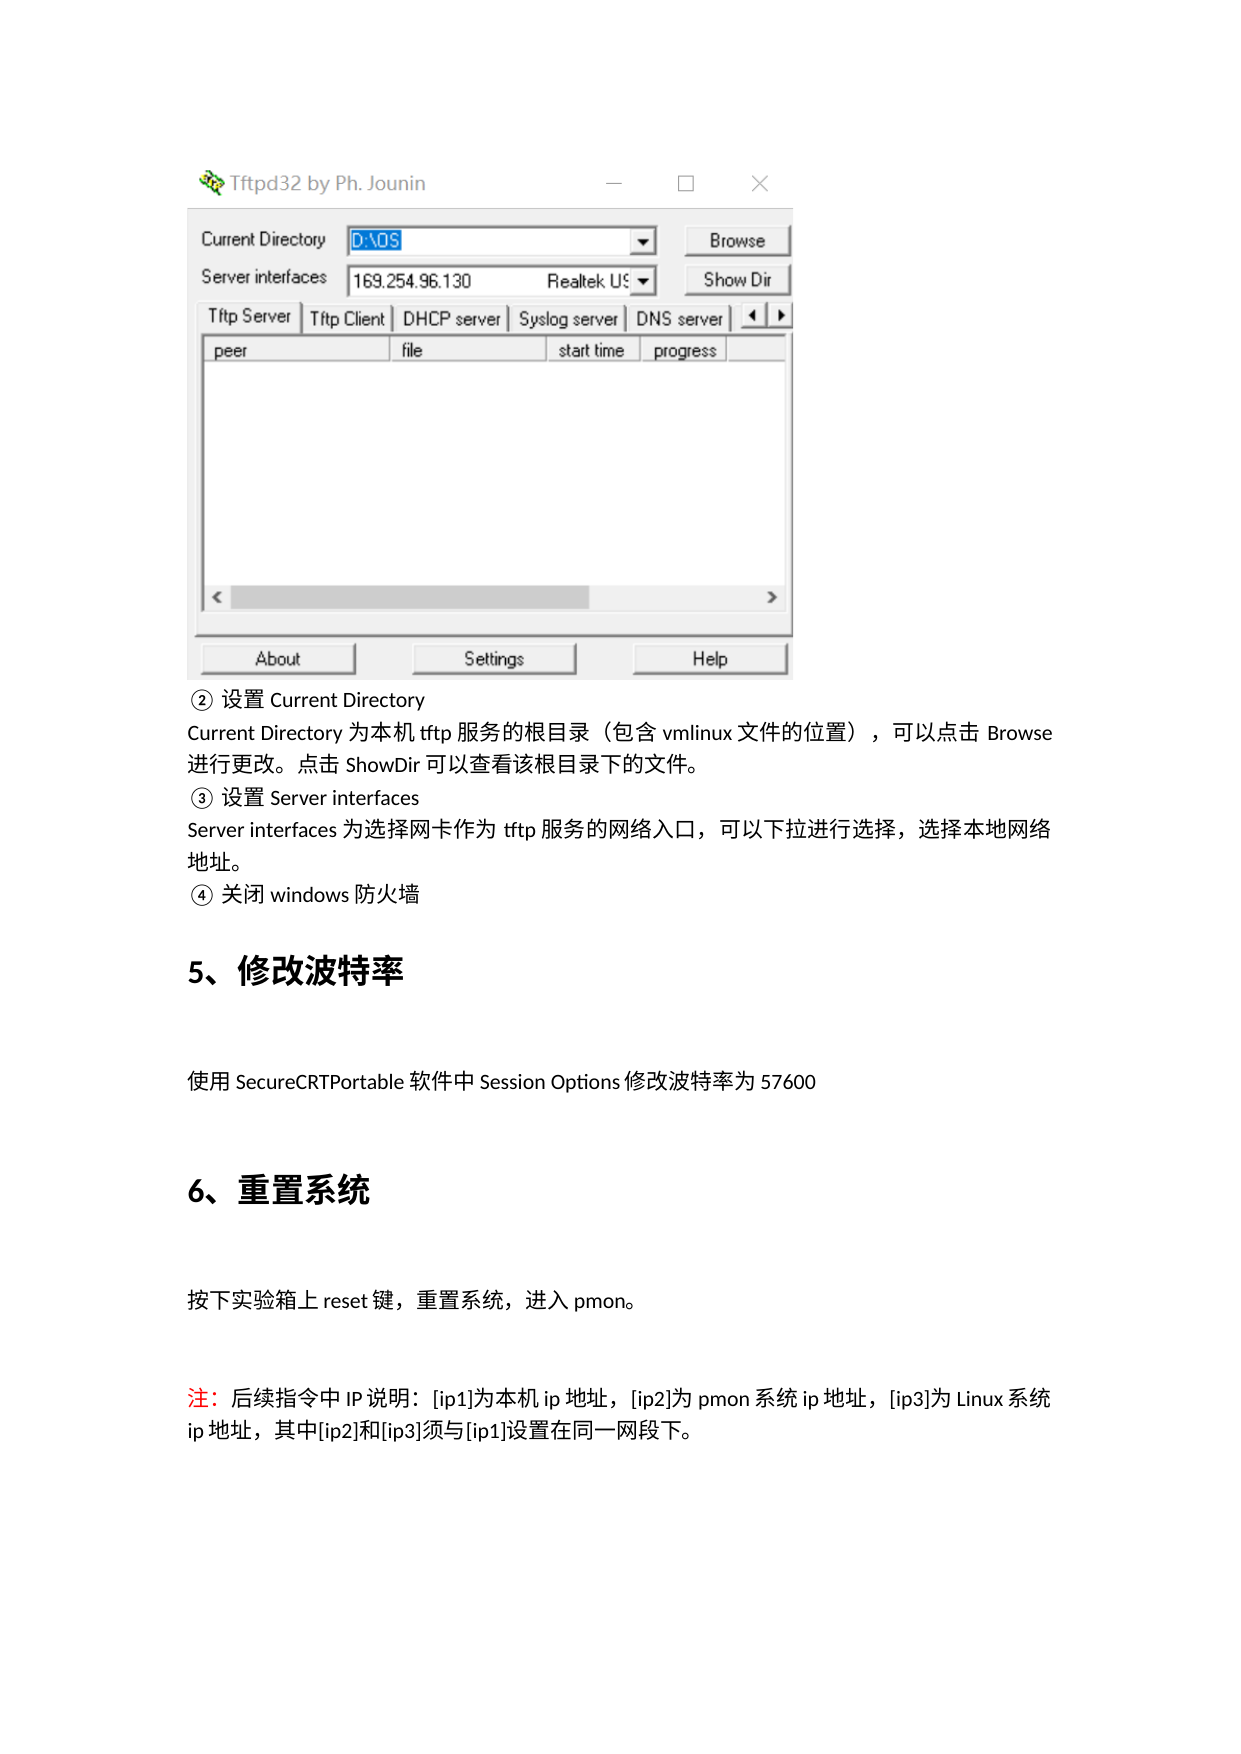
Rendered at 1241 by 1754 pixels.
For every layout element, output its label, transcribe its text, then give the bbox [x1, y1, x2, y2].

text ② 设置 Current Directory [187, 682, 1053, 714]
text 注：后续指令中IP说明：[ip1]为本机ip地址，[ip2]为pmon系统ip地址，[ip3]为Linux系统ip地址，其中[ip2]和[ip3]须与[ip1]设置在同一网段下。 [187, 1381, 1053, 1446]
text Current Directory 为本机tftp 服务的根目录（包含vmlinux文件的位置），可以点击 Browse 进行更改。点击 ShowDir 可以查看该根目录下的文件。 [187, 714, 1053, 779]
text 按下实验箱上reset键，重置系统，进入pmon。 [187, 1283, 1053, 1316]
picture [187, 162, 794, 680]
text Server interfaces 为选择网卡作为 tftp 服务的网络入口，可以下拉进行选择，选择本地网络地址。 [187, 812, 1053, 877]
subtitle 6、重置系统 [187, 1156, 1053, 1221]
text ③ 设置 Server interfaces [187, 779, 1053, 812]
text 使用SecureCRTPortable 软件中Session Options修改波特率为57600 [187, 1064, 1053, 1096]
text ④ 关闭 windows 防火墙 [187, 877, 1053, 909]
subtitle 5、修改波特率 [187, 937, 1053, 1002]
